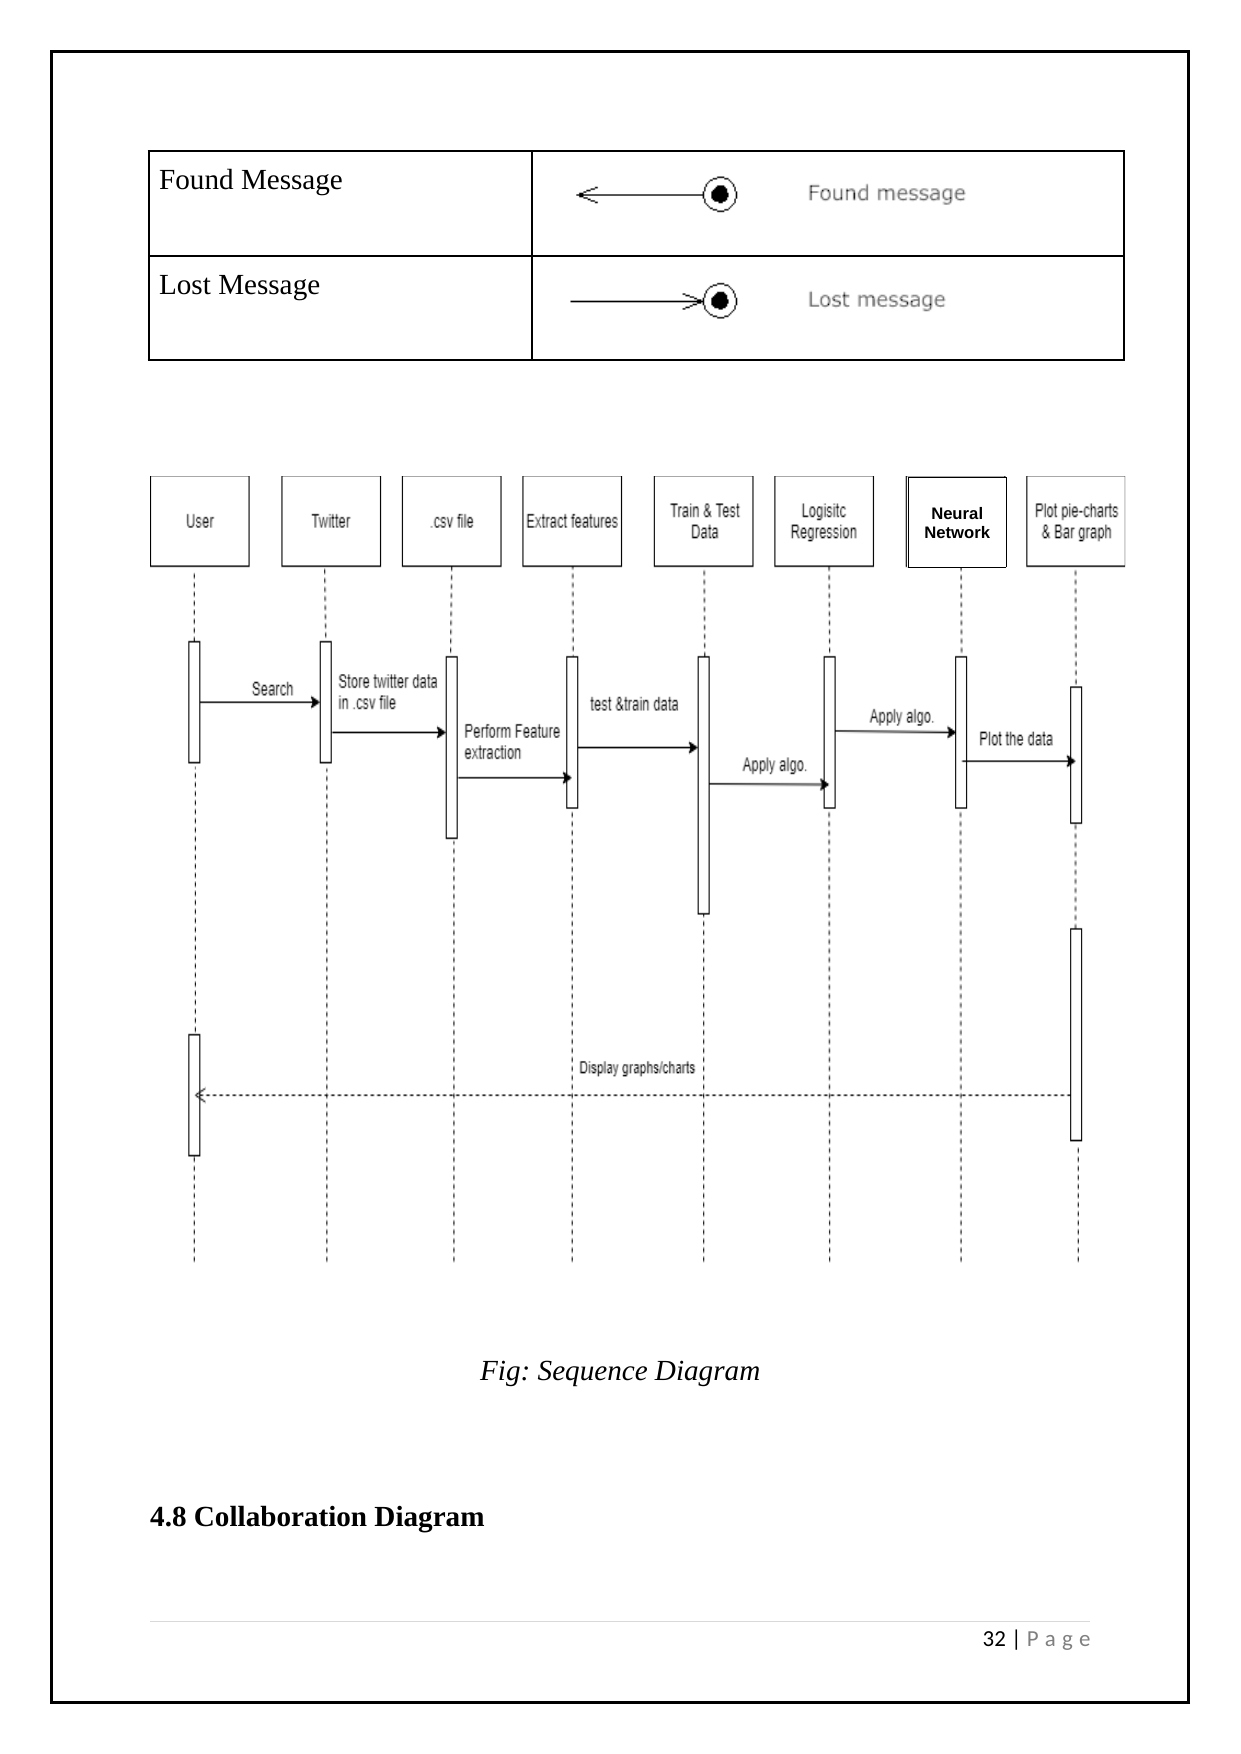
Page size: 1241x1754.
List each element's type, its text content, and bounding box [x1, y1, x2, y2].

picture [542, 267, 1009, 335]
picture [542, 162, 1009, 230]
table_cell [533, 152, 1123, 255]
table_cell Lost Message [150, 257, 531, 359]
picture [150, 476, 1125, 1264]
text 4.8 Collaboration Diagram [150, 1499, 1090, 1533]
table_cell [533, 257, 1123, 359]
text Fig: Sequence Diagram [150, 1353, 1090, 1387]
table_cell Found Message [150, 152, 531, 255]
